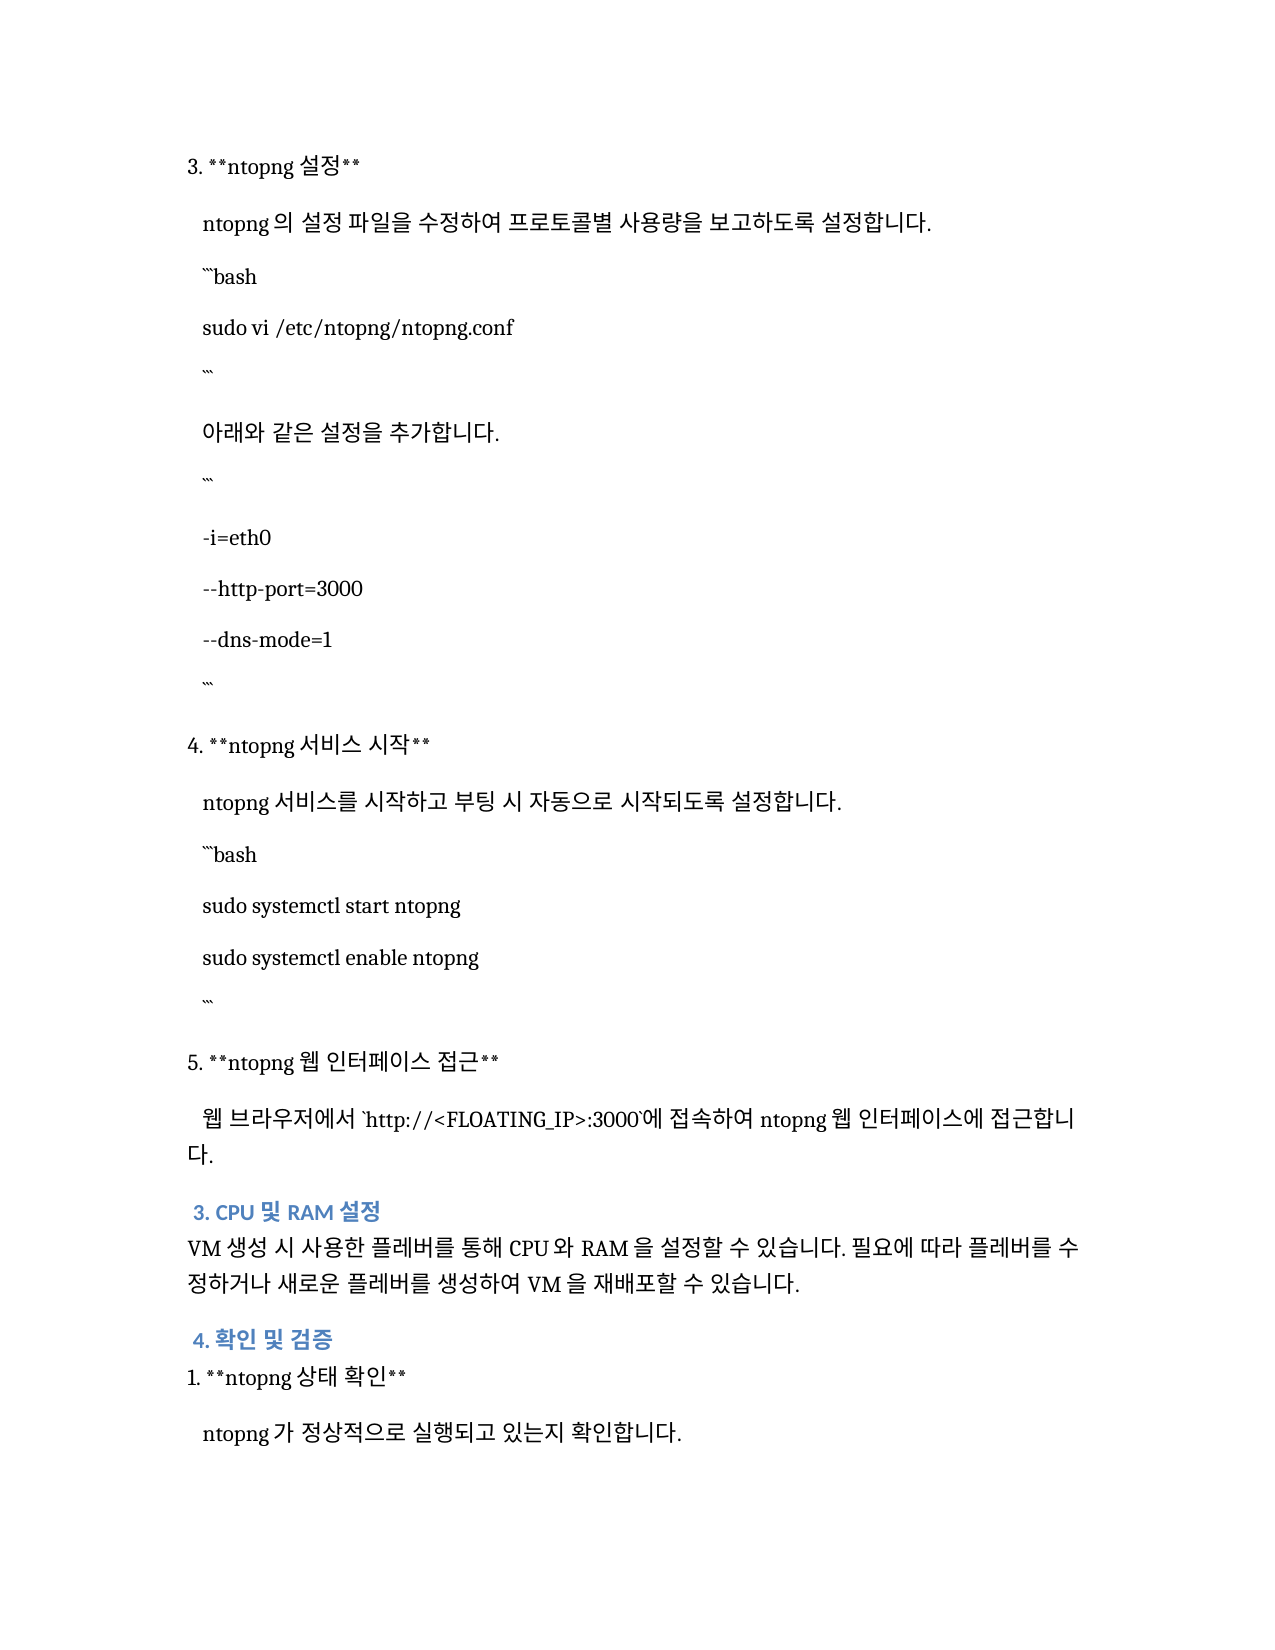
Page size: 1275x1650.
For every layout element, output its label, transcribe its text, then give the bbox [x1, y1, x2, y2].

text sudo systemctl enable ntopng [187, 944, 1087, 971]
text ``` [187, 678, 1087, 704]
text 4. **ntopng 서비스 시작** [187, 729, 1087, 760]
text 3. **ntopng 설정** [187, 150, 1087, 181]
text ```bash [187, 842, 1087, 868]
text ntopng 서비스를 시작하고 부팅 시 자동으로 시작되도록 설정합니다. [187, 785, 1087, 817]
text ntopng가 정상적으로 실행되고 있는지 확인합니다. [187, 1417, 1087, 1448]
text 1. **ntopng 상태 확인** [187, 1360, 1087, 1392]
text --http-port=3000 [187, 576, 1087, 602]
text ntopng의 설정 파일을 수정하여 프로토콜별 사용량을 보고하도록 설정합니다. [187, 207, 1087, 238]
text 5. **ntopng 웹 인터페이스 접근** [187, 1046, 1087, 1078]
subtitle 4. 확인 및 검증 [187, 1324, 1087, 1356]
text sudo systemctl start ntopng [187, 893, 1087, 919]
text ```bash [187, 263, 1087, 290]
text 아래와 같은 설정을 추가합니다. [187, 417, 1087, 448]
text ``` [187, 366, 1087, 392]
text VM 생성 시 사용한 플레버를 통해 CPU와 RAM을 설정할 수 있습니다. 필요에 따라 플레버를 수정하거나 새로운 플레버를 생성하여 VM을 재배포할 수 있습니다. [187, 1232, 1087, 1299]
text sudo vi /etc/ntopng/ntopng.conf [187, 314, 1087, 341]
text ``` [187, 473, 1087, 500]
text --dns-mode=1 [187, 627, 1087, 653]
subtitle 3. CPU 및 RAM 설정 [187, 1196, 1087, 1227]
text 웹 브라우저에서 `http://<FLOATING_IP>:3000`에 접속하여 ntopng 웹 인터페이스에 접근합니다. [187, 1103, 1087, 1170]
text -i=eth0 [187, 524, 1087, 551]
text ``` [187, 995, 1087, 1022]
